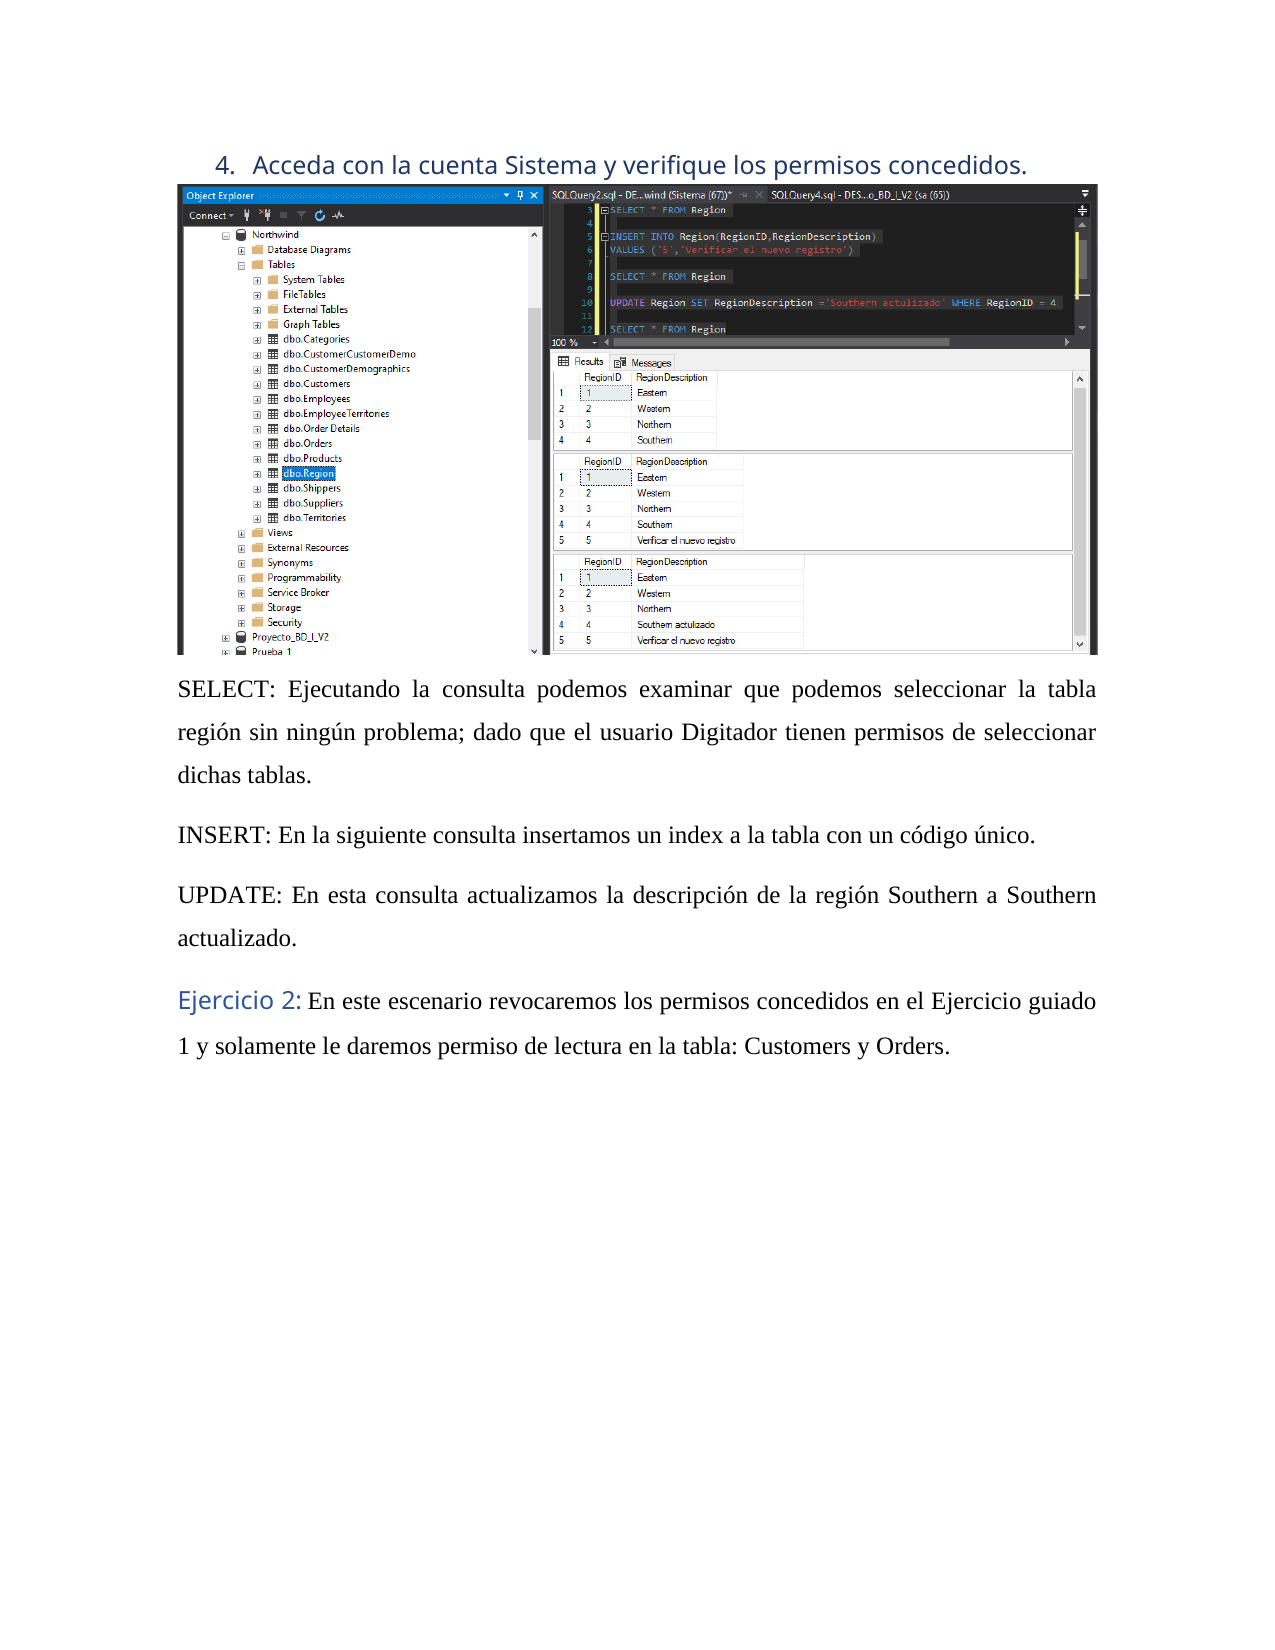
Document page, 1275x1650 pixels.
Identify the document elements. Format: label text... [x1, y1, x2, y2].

picture [177, 184, 1098, 655]
text SELECT: Ejecutando la consulta podemos examinar que podemos seleccionar la tabla región sin ningún problema; dado que el usuario Digitador tienen permisos de seleccionar dichas tablas. [177, 674, 1098, 789]
subtitle Acceda con la cuenta Sistema y verifique los permisos concedidos. [215, 148, 1098, 182]
text INSERT: En la siguiente consulta insertamos un index a la tabla con un código único. [177, 820, 1098, 849]
text Ejercicio 2: En este escenario revocaremos los permisos concedidos en el Ejercicio guiado 1 y solamente le daremos permiso de lectura en la tabla: Customers y Orders. [177, 983, 1098, 1060]
text UPDATE: En esta consulta actualizamos la descripción de la región Southern a Southern actualizado. [177, 880, 1098, 952]
